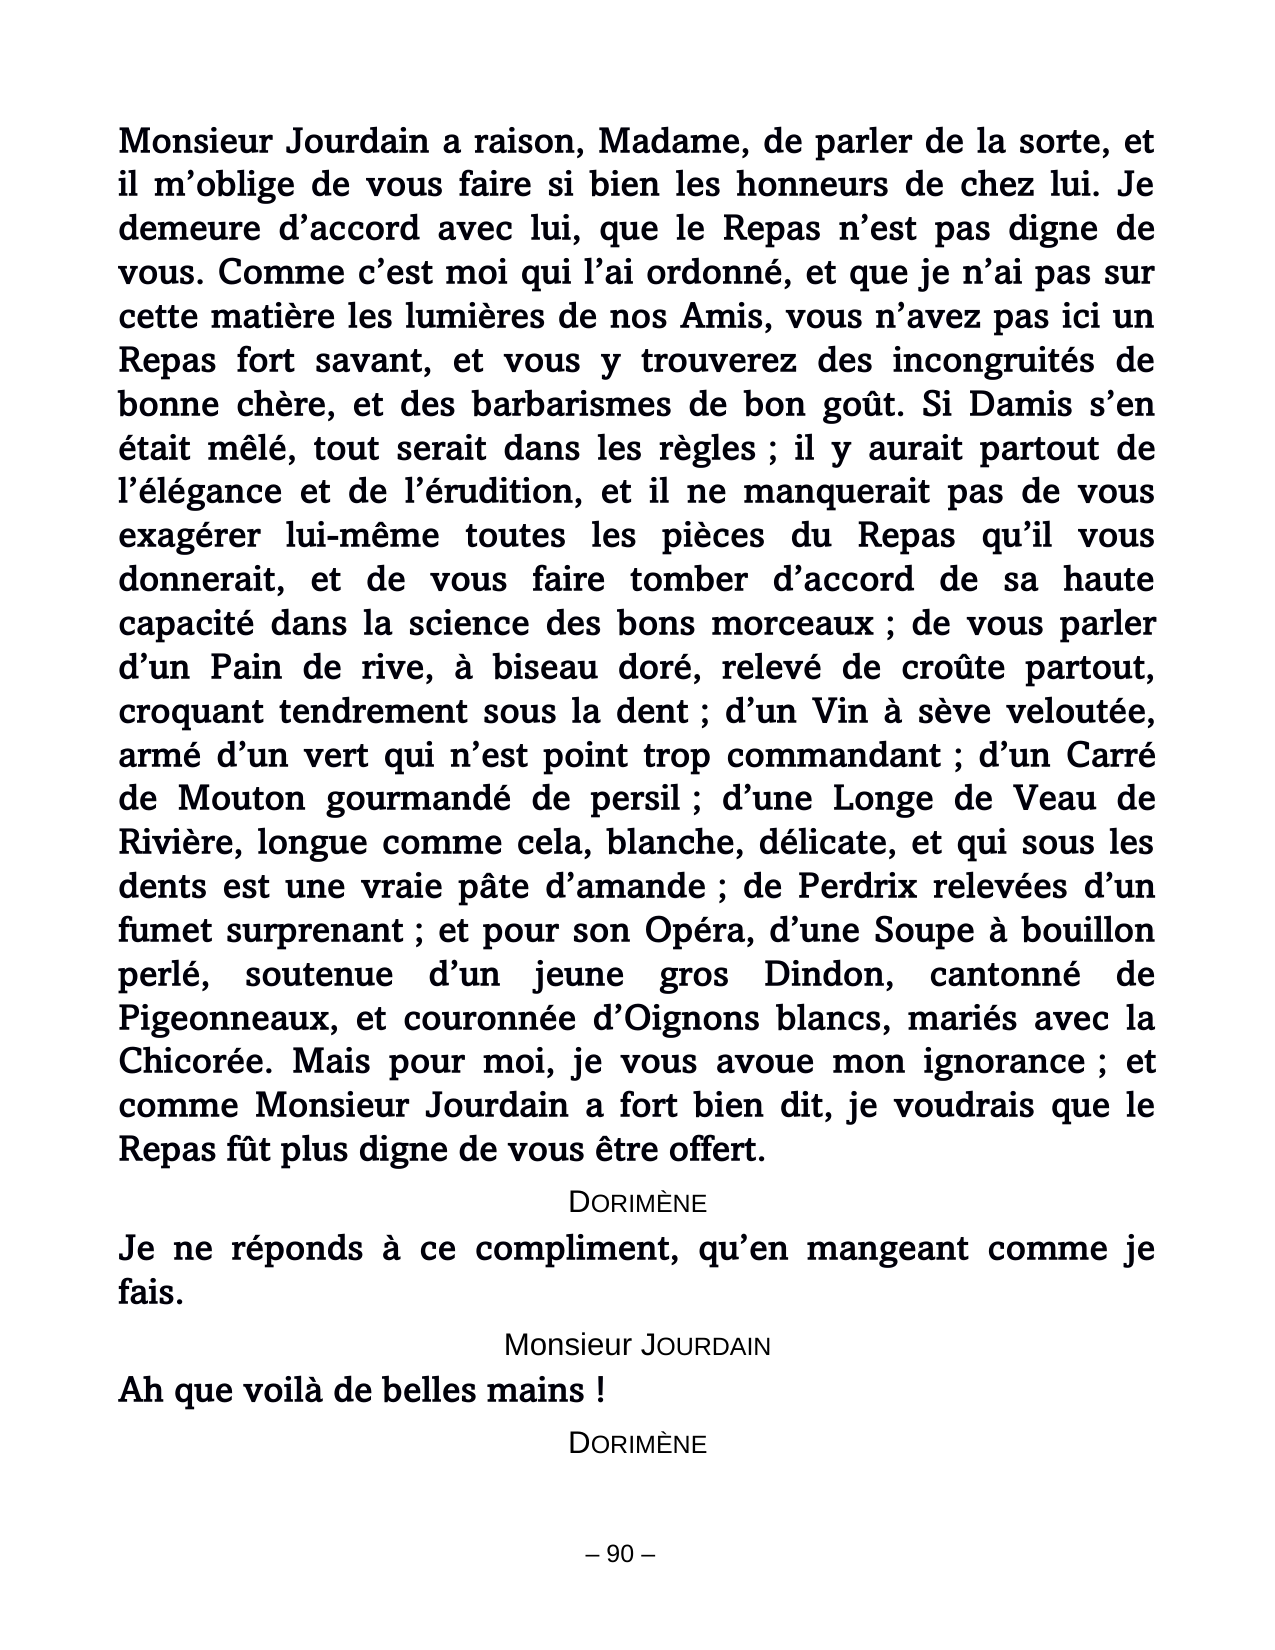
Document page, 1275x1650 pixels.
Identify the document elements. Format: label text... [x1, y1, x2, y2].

text Je ne réponds à ce compliment, qu’en mangeant comme je fais. [118, 1225, 1157, 1313]
text Monsieur Jourdain [118, 1326, 1157, 1361]
text Dorimène [118, 1183, 1157, 1219]
text Ah que voilà de belles mains ! [118, 1368, 1157, 1412]
text Dorimène [118, 1424, 1157, 1460]
text Monsieur Jourdain a raison, Madame, de parler de la sorte, et il m’oblige de vous faire si bien les honneurs de chez lui. Je demeure d’accord avec lui, que le Repas n’est pas digne de vous. Comme c’est moi qui l’ai ordonné, et que je n’ai pas sur cette matière les lumières de nos Amis, vous n’avez pas ici un Repas fort savant, et vous y trouverez des incongruités de bonne chère, et des barbarismes de bon goût. Si Damis s’en était mêlé, tout serait dans les règles ; il y aurait partout de l’élégance et de l’érudition, et il ne manquerait pas de vous exagérer lui-même toutes les pièces du Repas qu’il vous donnerait, et de vous faire tomber d’accord de sa haute capacité dans la science des bons morceaux ; de vous parler d’un Pain de rive, à biseau doré, relevé de croûte partout, croquant tendrement sous la dent ; d’un Vin à sève veloutée, armé d’un vert qui n’est point trop commandant ; d’un Carré de Mouton gourmandé de persil ; d’une Longe de Veau de Rivière, longue comme cela, blanche, délicate, et qui sous les dents est une vraie pâte d’amande ; de Perdrix relevées d’un fumet surprenant ; et pour son Opéra, d’une Soupe à bouillon perlé, soutenue d’un jeune gros Dindon, cantonné de Pigeonneaux, et couronnée d’Oignons blancs, mariés avec la Chicorée. Mais pour moi, je vous avoue mon ignorance ; et comme Monsieur Jourdain a fort bien dit, je voudrais que le Repas fût plus digne de vous être offert. [118, 118, 1157, 1171]
